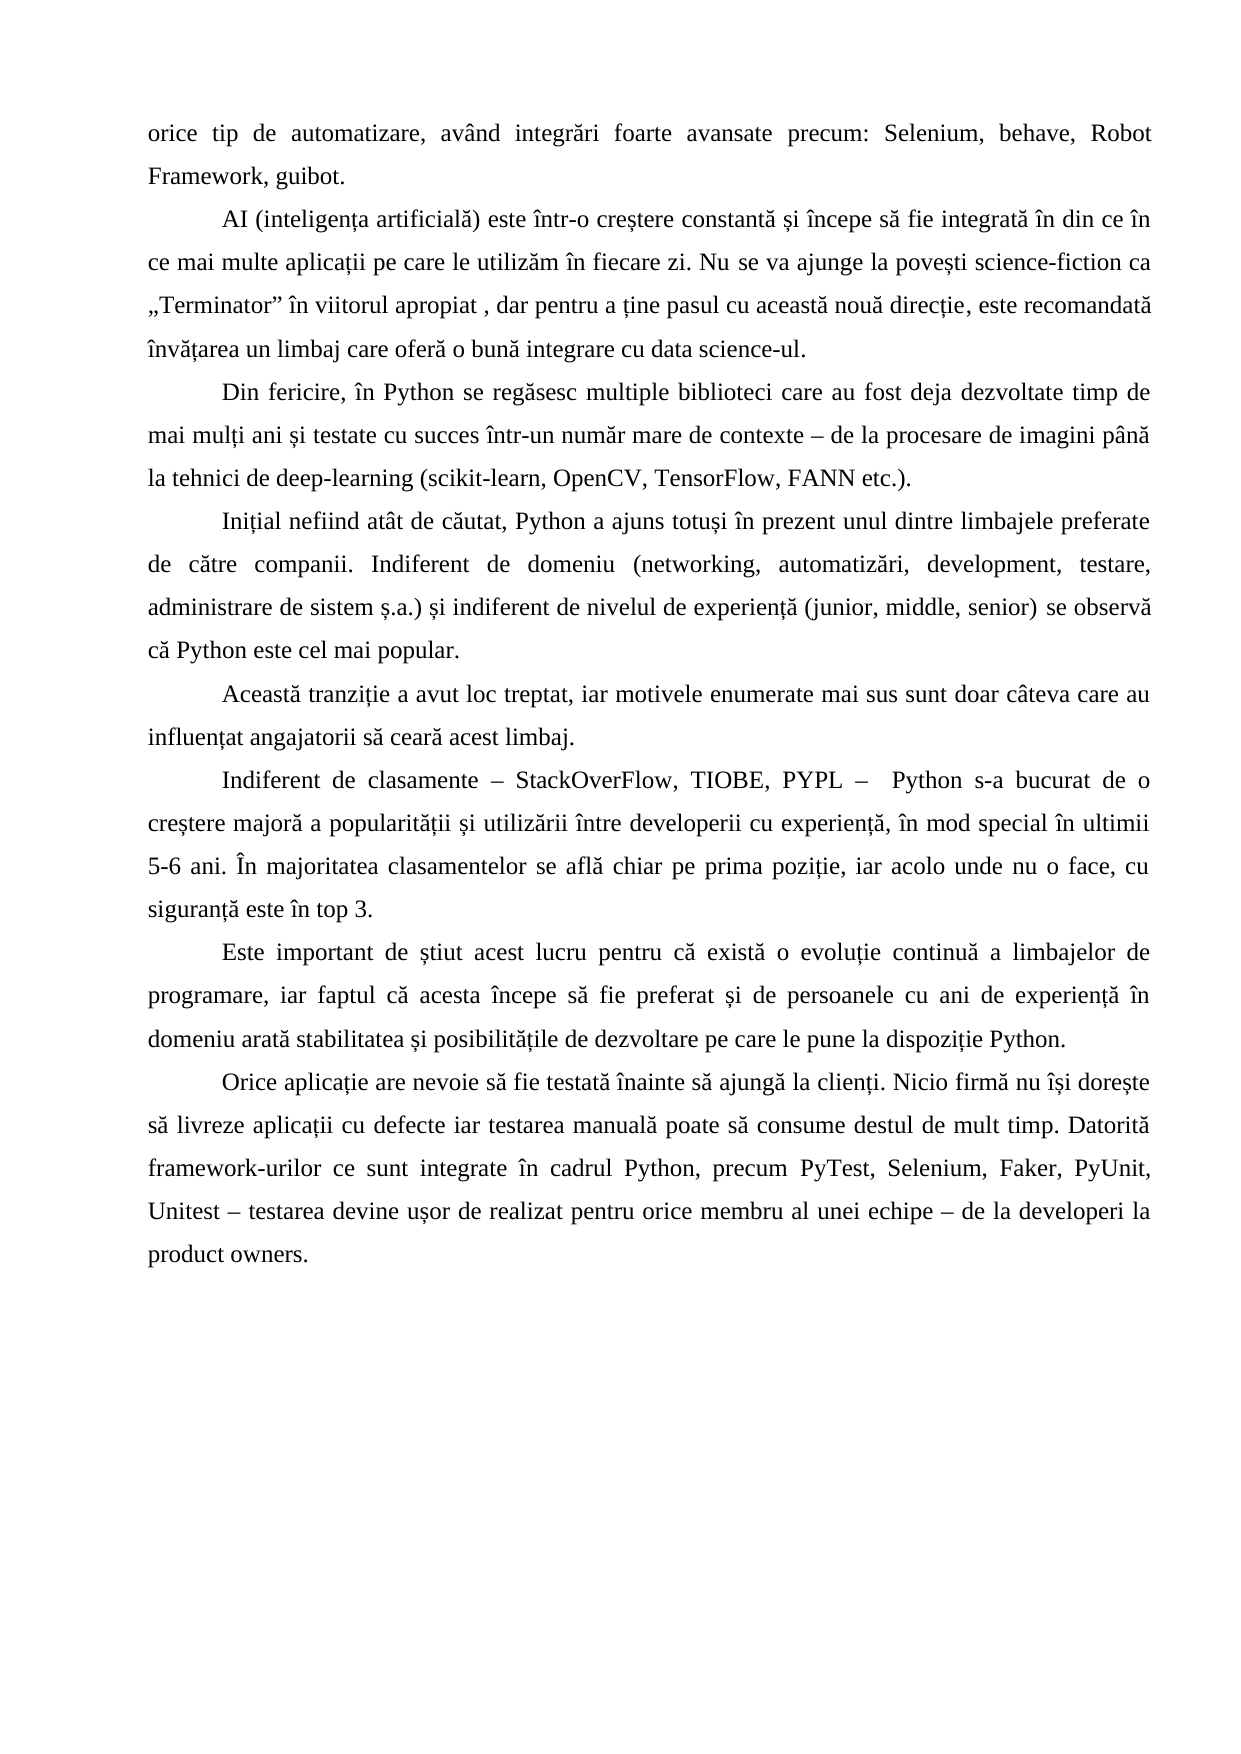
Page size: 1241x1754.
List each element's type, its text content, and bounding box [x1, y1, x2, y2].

text AI (inteligența artificială) este într-o creștere constantă și începe să fie integrată în din ce în ce mai multe aplicații pe care le utilizăm în fiecare zi. Nu se va ajunge la povești science-fiction ca „Terminator” în viitorul apropiat , dar pentru a ține pasul cu această nouă direcție, este recomandată învățarea un limbaj care oferă o bună integrare cu data science-ul. [148, 204, 1152, 362]
text Indiferent de clasamente – StackOverFlow, TIOBE, PYPL – Python s-a bucurat de o creștere majoră a popularității și utilizării între developerii cu experiență, în mod special în ultimii 5-6 ani. În majoritatea clasamentelor se află chiar pe prima poziție, iar acolo unde nu o face, cu siguranță este în top 3. [148, 765, 1152, 923]
text Această tranziție a avut loc treptat, iar motivele enumerate mai sus sunt doar câteva care au influențat angajatorii să ceară acest limbaj. [148, 679, 1152, 751]
text Din fericire, în Python se regăsesc multiple biblioteci care au fost deja dezvoltate timp de mai mulți ani și testate cu succes într-un număr mare de contexte – de la procesare de imagini până la tehnici de deep-learning (scikit-learn, OpenCV, TensorFlow, FANN etc.). [148, 377, 1152, 492]
text Este important de știut acest lucru pentru că există o evoluție continuă a limbajelor de programare, iar faptul că acesta începe să fie preferat și de persoanele cu ani de experiență în domeniu arată stabilitatea și posibilitățile de dezvoltare pe care le pune la dispoziție Python. [148, 937, 1152, 1052]
text Inițial nefiind atât de căutat, Python a ajuns totuși în prezent unul dintre limbajele preferate de către companii. Indiferent de domeniu (networking, automatizări, development, testare, administrare de sistem ș.a.) și indiferent de nivelul de experiență (junior, middle, senior) se observă că Python este cel mai popular. [148, 506, 1152, 664]
text Orice aplicație are nevoie să fie testată înainte să ajungă la clienți. Nicio firmă nu își dorește să livreze aplicații cu defecte iar testarea manuală poate să consume destul de mult timp. Datorită framework-urilor ce sunt integrate în cadrul Python, precum PyTest, Selenium, Faker, PyUnit, Unitest – testarea devine ușor de realizat pentru orice membru al unei echipe – de la developeri la product owners. [148, 1067, 1152, 1268]
